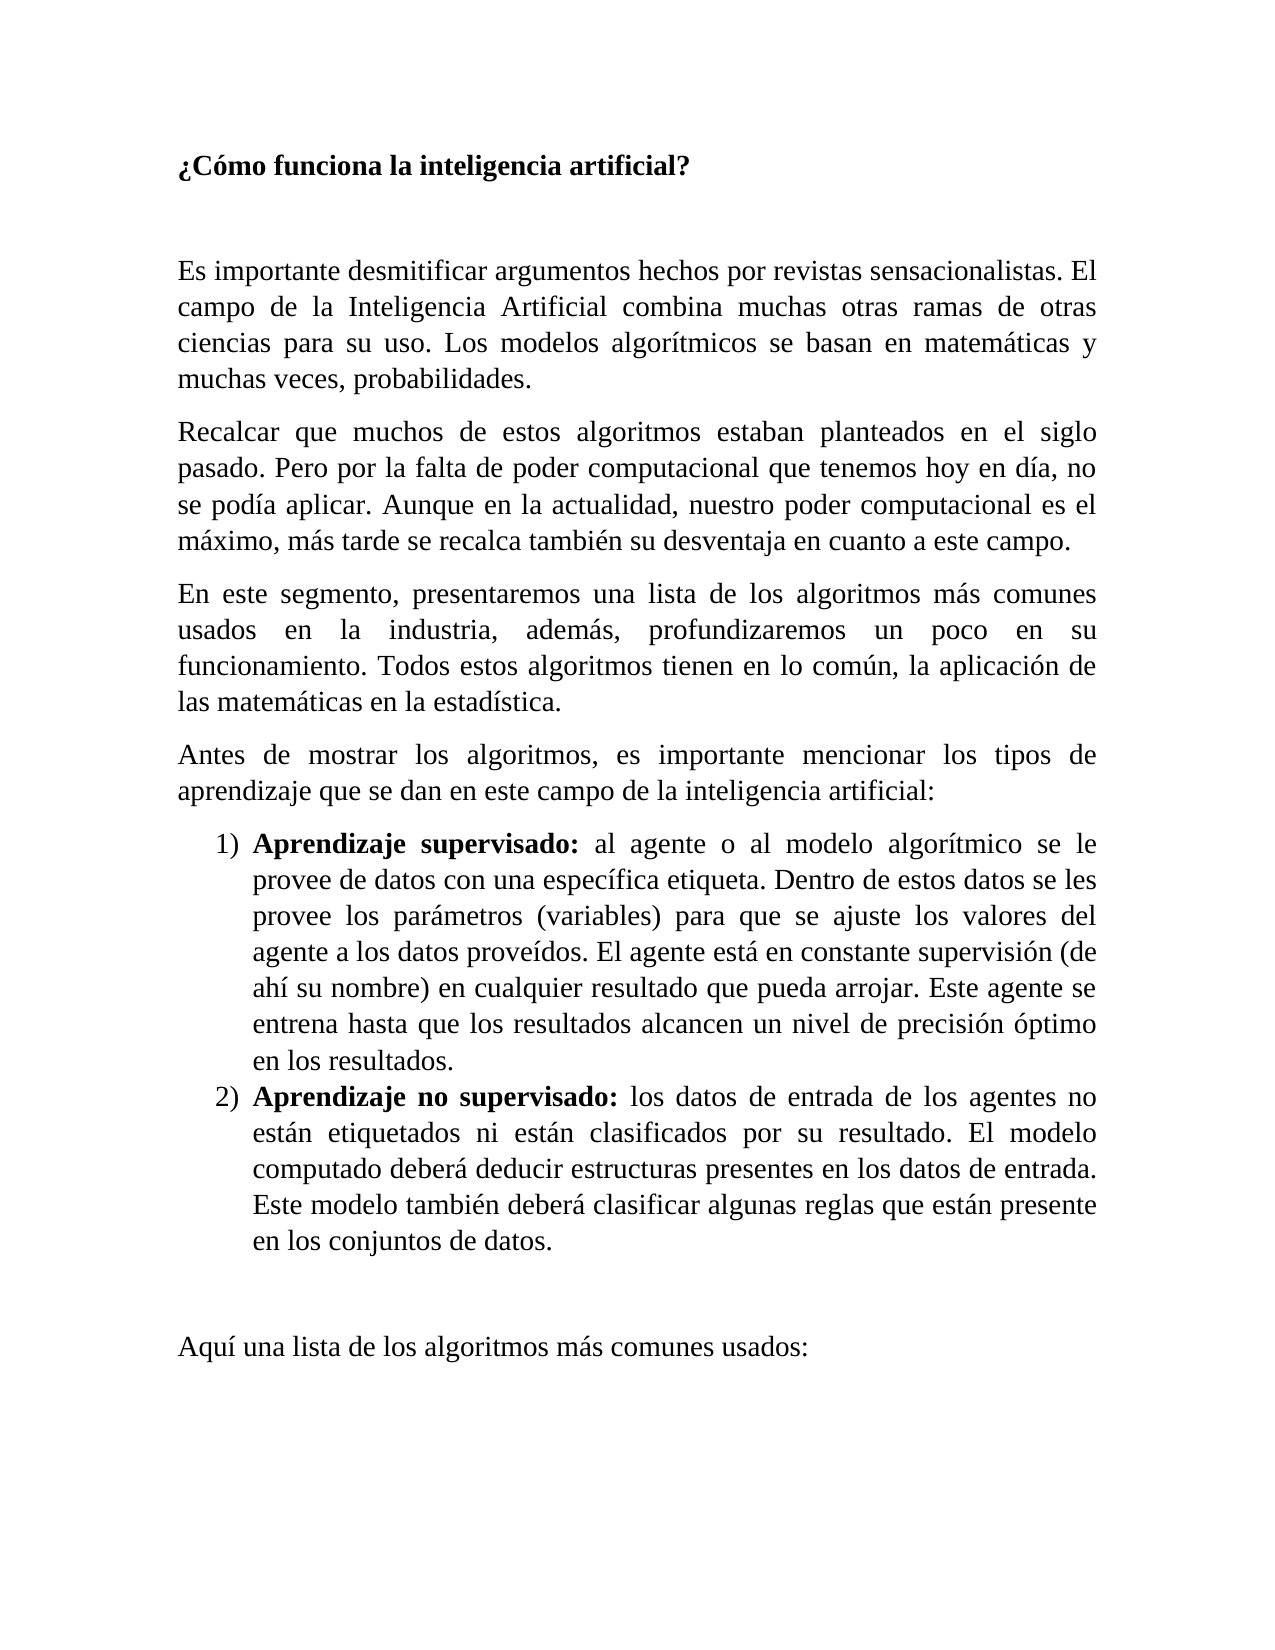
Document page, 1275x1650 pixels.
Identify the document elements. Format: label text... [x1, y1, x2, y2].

text Aquí una lista de los algoritmos más comunes usados: [177, 1329, 1098, 1363]
text Antes de mostrar los algoritmos, es importante mencionar los tipos de aprendizaje que se dan en este campo de la inteligencia artificial: [177, 737, 1098, 807]
text ¿Cómo funciona la inteligencia artificial? [177, 148, 1098, 181]
text Es importante desmitificar argumentos hechos por revistas sensacionalistas. El campo de la Inteligencia Artificial combina muchas otras ramas de otras ciencias para su uso. Los modelos algorítmicos se basan en matemáticas y muchas veces, probabilidades. [177, 253, 1098, 395]
list Aprendizaje no supervisado: los datos de entrada de los agentes no están etiquetados ni están clasificados por su resultado. El modelo computado deberá deducir estructuras presentes en los datos de entrada. Este modelo también deberá clasificar algunas reglas que están presente en los conjuntos de datos. [215, 1079, 1098, 1257]
text Recalcar que muchos de estos algoritmos estaban planteados en el siglo pasado. Pero por la falta de poder computacional que tenemos hoy en día, no se podía aplicar. Aunque en la actualidad, nuestro poder computacional es el máximo, más tarde se recalca también su desventaja en cuanto a este campo. [177, 414, 1098, 556]
list Aprendizaje supervisado: al agente o al modelo algorítmico se le provee de datos con una específica etiqueta. Dentro de estos datos se les provee los parámetros (variables) para que se ajuste los valores del agente a los datos proveídos. El agente está en constante supervisión (de ahí su nombre) en cualquier resultado que pueda arrojar. Este agente se entrena hasta que los resultados alcancen un nivel de precisión óptimo en los resultados. [215, 826, 1098, 1076]
text En este segmento, presentaremos una lista de los algoritmos más comunes usados en la industria, además, profundizaremos un poco en su funcionamiento. Todos estos algoritmos tienen en lo común, la aplicación de las matemáticas en la estadística. [177, 576, 1098, 718]
